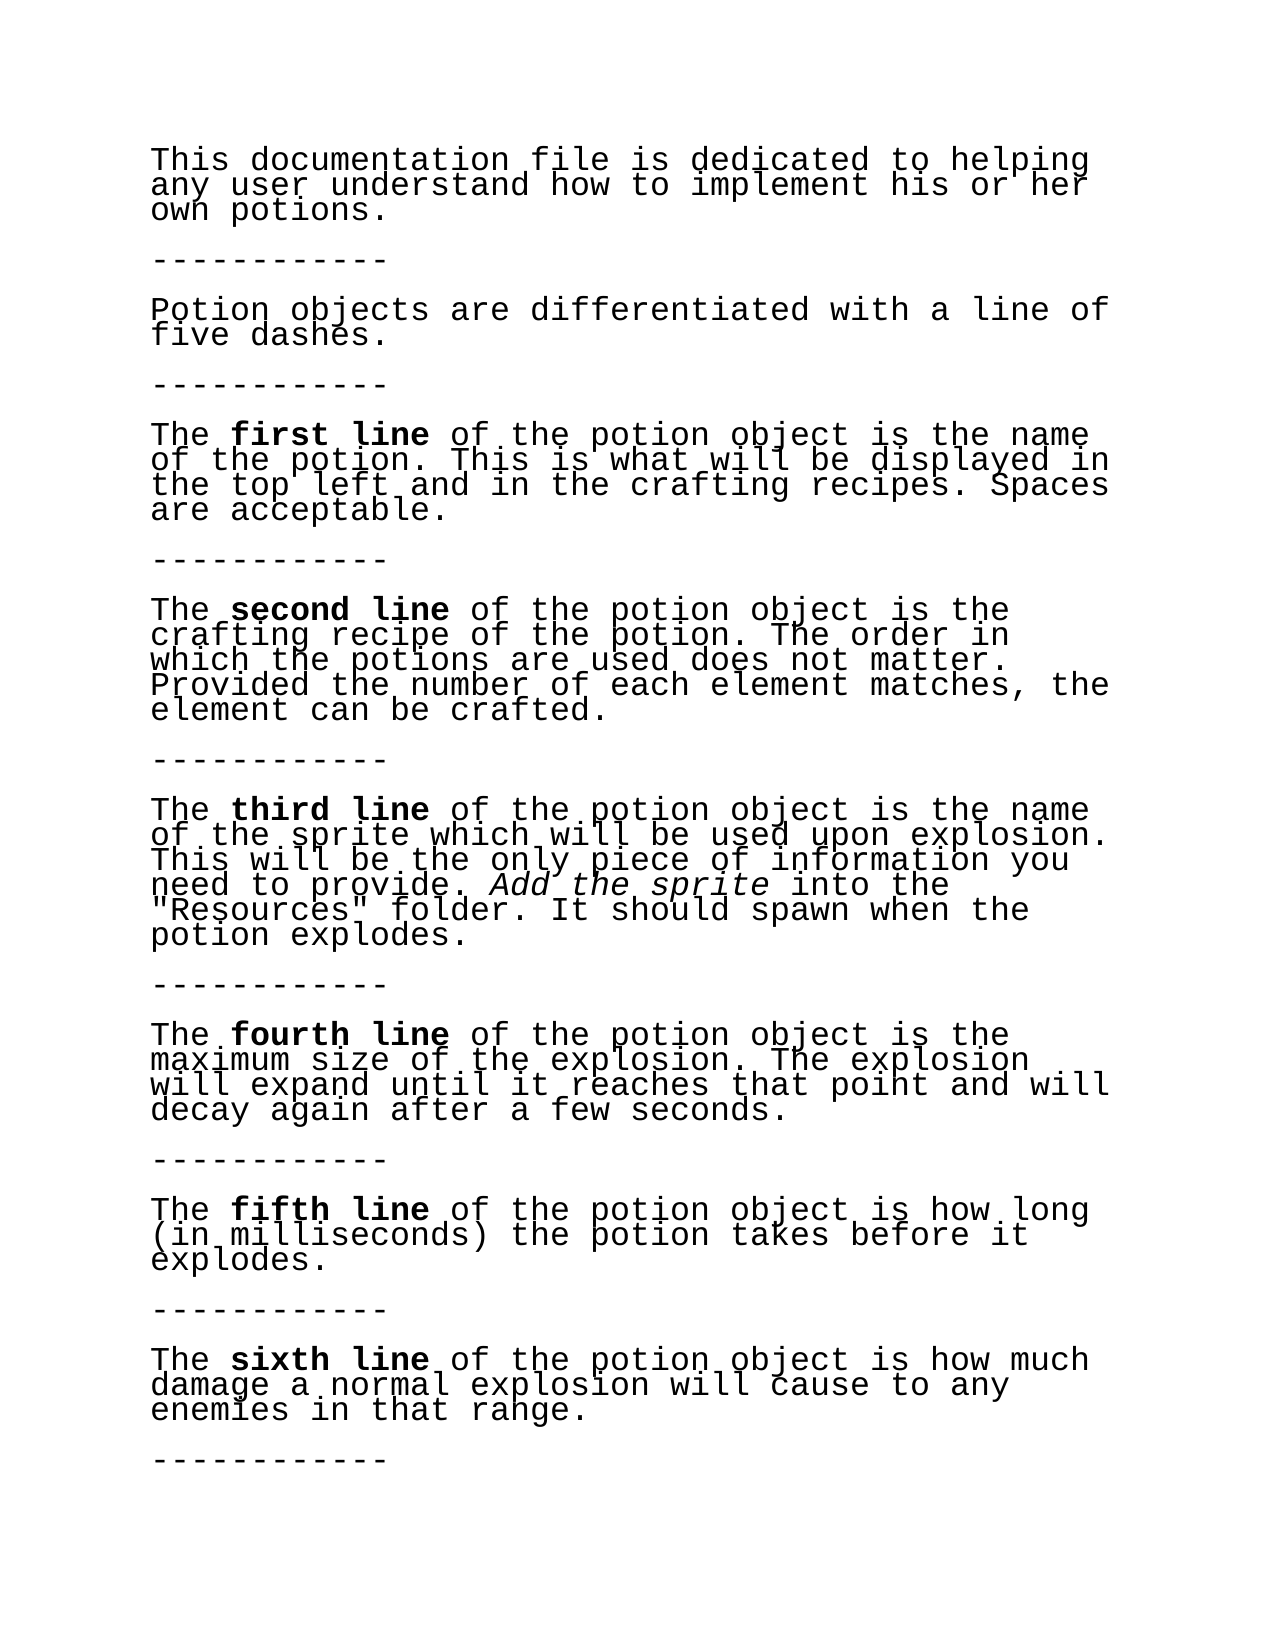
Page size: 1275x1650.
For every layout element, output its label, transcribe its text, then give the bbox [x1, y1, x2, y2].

text The fifth line of the potion object is how long (in milliseconds) the potion takes before it explodes. [150, 1200, 1125, 1275]
text ------------ [150, 1300, 1125, 1325]
text ------------ [150, 750, 1125, 775]
text ------------ [150, 250, 1125, 275]
text This documentation file is dedicated to helping any user understand how to implement his or her own potions. [150, 150, 1125, 225]
text ------------ [150, 1450, 1125, 1475]
text The first line of the potion object is the name of the potion. This is what will be displayed in the top left and in the crafting recipes. Spaces are acceptable. [150, 425, 1125, 525]
text ------------ [150, 550, 1125, 575]
text The fourth line of the potion object is the maximum size of the explosion. The explosion will expand until it reaches that point and will decay again after a few seconds. [150, 1025, 1125, 1125]
text Potion objects are differentiated with a line of five dashes. [150, 300, 1125, 350]
text ------------ [150, 975, 1125, 1000]
text ------------ [150, 375, 1125, 400]
text The second line of the potion object is the crafting recipe of the potion. The order in which the potions are used does not matter. Provided the number of each element matches, the element can be crafted. [150, 600, 1125, 725]
text The third line of the potion object is the name of the sprite which will be used upon explosion. This will be the only piece of information you need to provide. Add the sprite into the "Resources" folder. It should spawn when the potion explodes. [150, 800, 1125, 950]
text ------------ [150, 1150, 1125, 1175]
text The sixth line of the potion object is how much damage a normal explosion will cause to any enemies in that range. [150, 1350, 1125, 1425]
